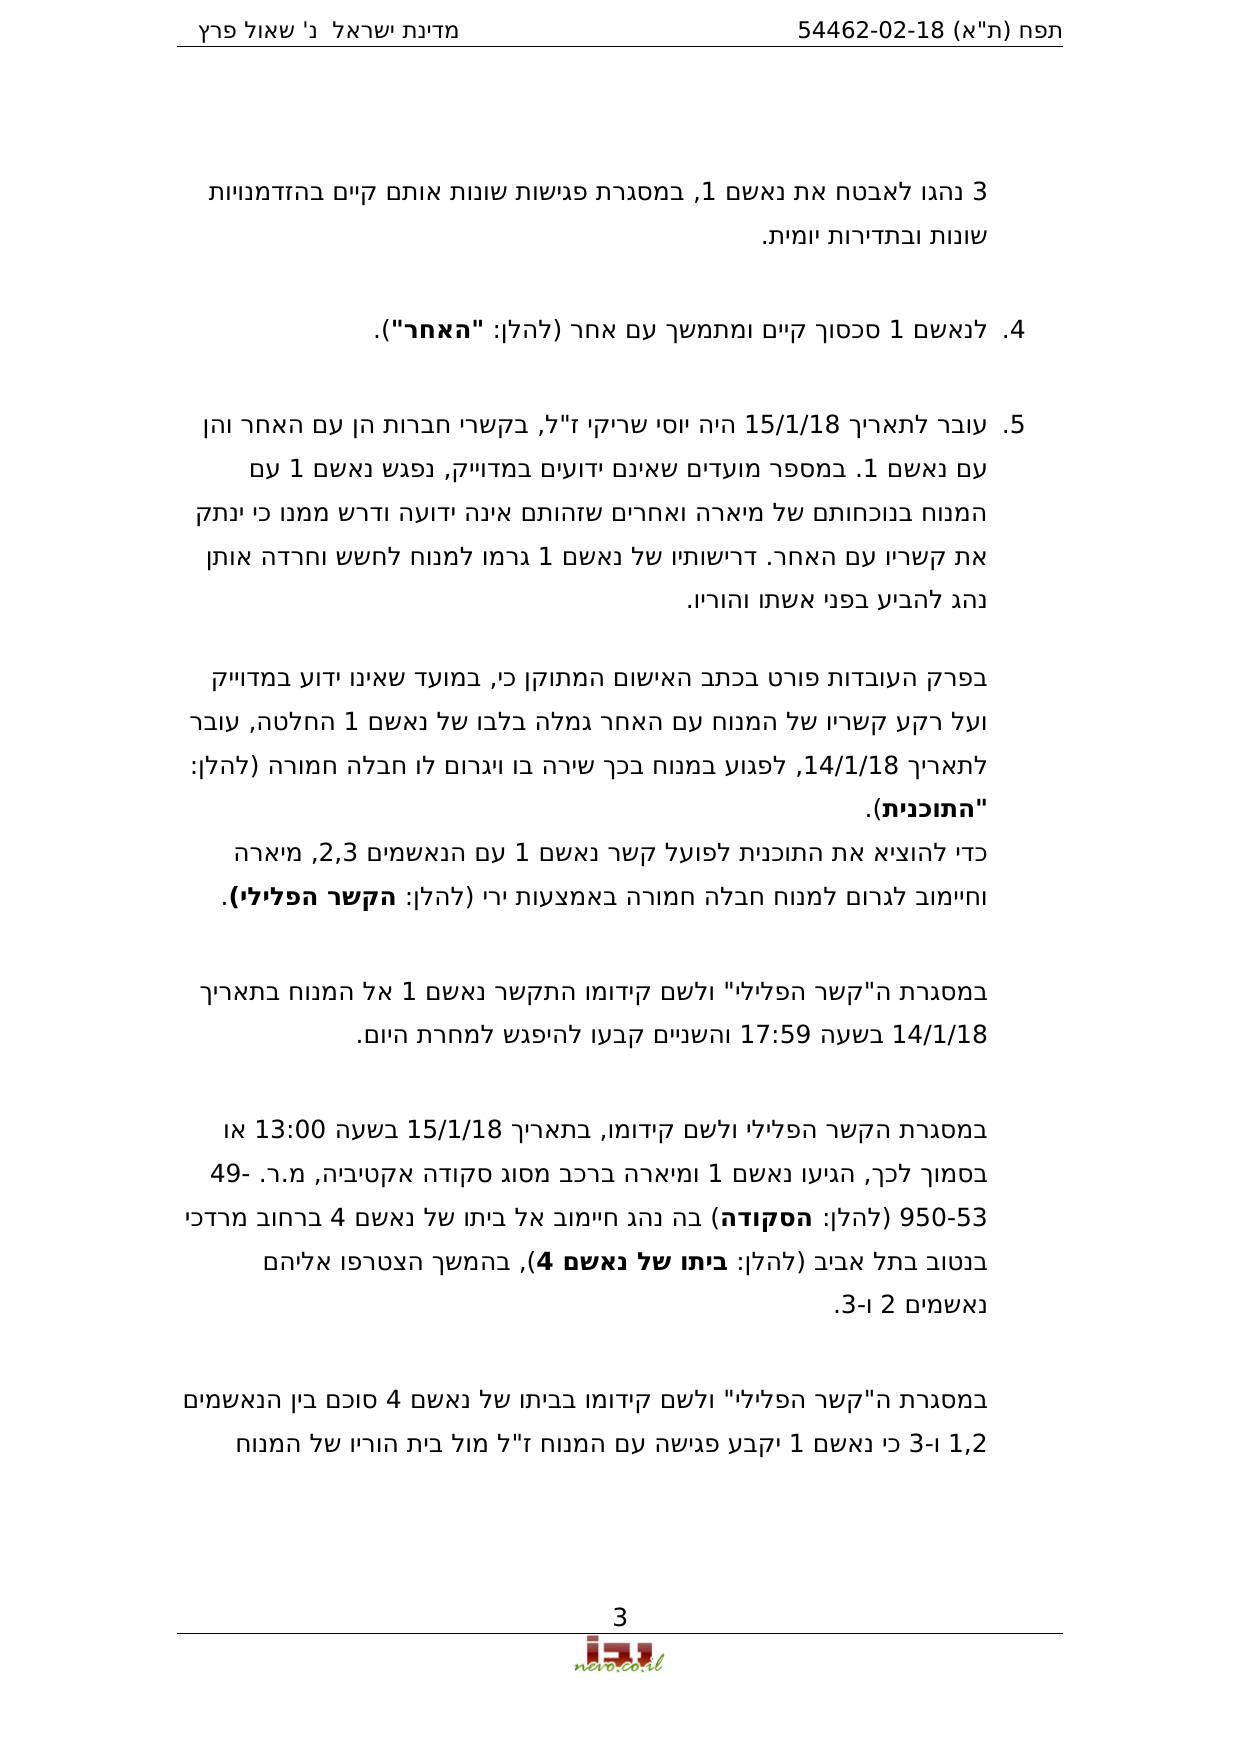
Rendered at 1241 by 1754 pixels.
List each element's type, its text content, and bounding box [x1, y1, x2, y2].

picture [574, 1635, 666, 1673]
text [177, 1385, 988, 1458]
list עובר לתאריך 15/1/18 היה יוסי שריקי ז"ל, בקשרי חברות הן עם האחר והן עם נאשם 1. במספר מועדים שאינם ידועים במדוייק, נפגש נאשם 1 עם המנוח בנוכחותם של מיארה ואחרים שזהותם אינה ידועה ודרש ממנו כי ינתק את קשריו עם האחר. דרישותיו של נאשם 1 גרמו למנוח לחשש וחרדה אותן נהג להביע בפני אשתו והוריו. [177, 411, 1026, 615]
text במסגרת ה"קשר הפלילי" ולשם קידומו התקשר נאשם 1 אל המנוח בתאריך 14/1/18 בשעה 17:59 והשניים קבעו להיפגש למחרת היום. [177, 977, 988, 1050]
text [177, 177, 988, 250]
text במסגרת הקשר הפלילי ולשם קידומו, בתאריך 15/1/18 בשעה 13:00 או בסמוך לכך, הגיעו נאשם 1 ומיארה ברכב מסוג סקודה אקטיביה, מ.ר. 49-950-53 (להלן: הסקודה) בה נהג חיימוב אל ביתו של נאשם 4 ברחוב מרדכי בנטוב בתל אביב (להלן: ביתו של נאשם 4), בהמשך הצטרפו אליהם נאשמים 2 ו-3. [177, 1115, 988, 1319]
list לנאשם 1 סכסוך קיים ומתמשך עם אחר (להלן: "האחר"). [177, 316, 1026, 345]
text בפרק העובדות פורט בכתב האישום המתוקן כי, במועד שאינו ידוע במדוייק ועל רקע קשריו של המנוח עם האחר גמלה בלבו של נאשם 1 החלטה, עובר לתאריך 14/1/18, לפגוע במנוח בכך שירה בו ויגרום לו חבלה חמורה (להלן: "התוכנית). [177, 663, 988, 824]
text כדי להוציא את התוכנית לפועל קשר נאשם 1 עם הנאשמים 2,3, מיארה וחיימוב לגרום למנוח חבלה חמורה באמצעות ירי (להלן: הקשר הפלילי). [177, 838, 988, 911]
